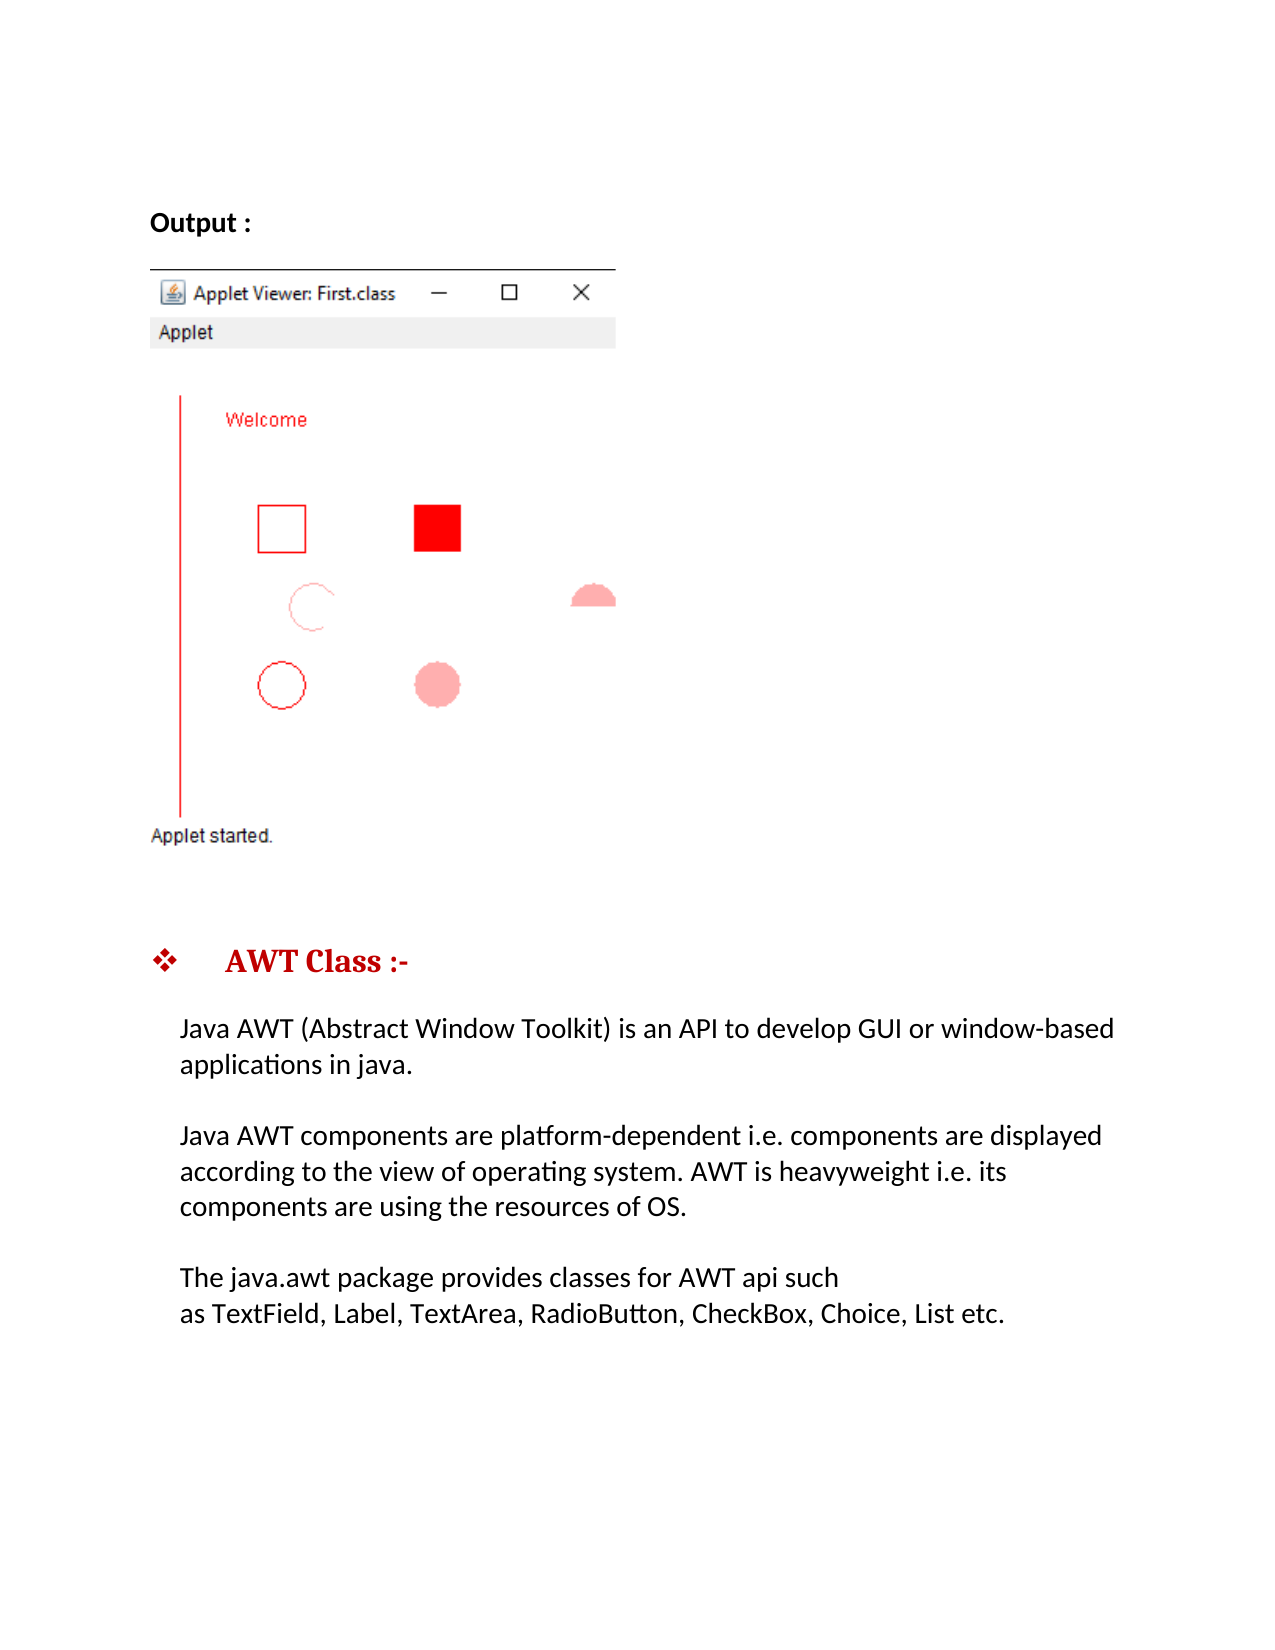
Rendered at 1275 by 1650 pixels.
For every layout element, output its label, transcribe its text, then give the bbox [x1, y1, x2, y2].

list Java AWT (Abstract Window Toolkit) is an API to develop GUI or window-based applications in java. [179, 1010, 1122, 1081]
picture [150, 269, 616, 849]
subtitle AWT Class :- [150, 943, 1122, 981]
list Java AWT components are platform-dependent i.e. components are displayed according to the view of operating system. AWT is heavyweight i.e. its components are using the resources of OS. [179, 1117, 1122, 1224]
list The java.awt package provides classes for AWT api such as TextField, Label, TextArea, RadioButton, CheckBox, Choice, List etc. [179, 1259, 1124, 1331]
text Output : [150, 204, 1122, 240]
